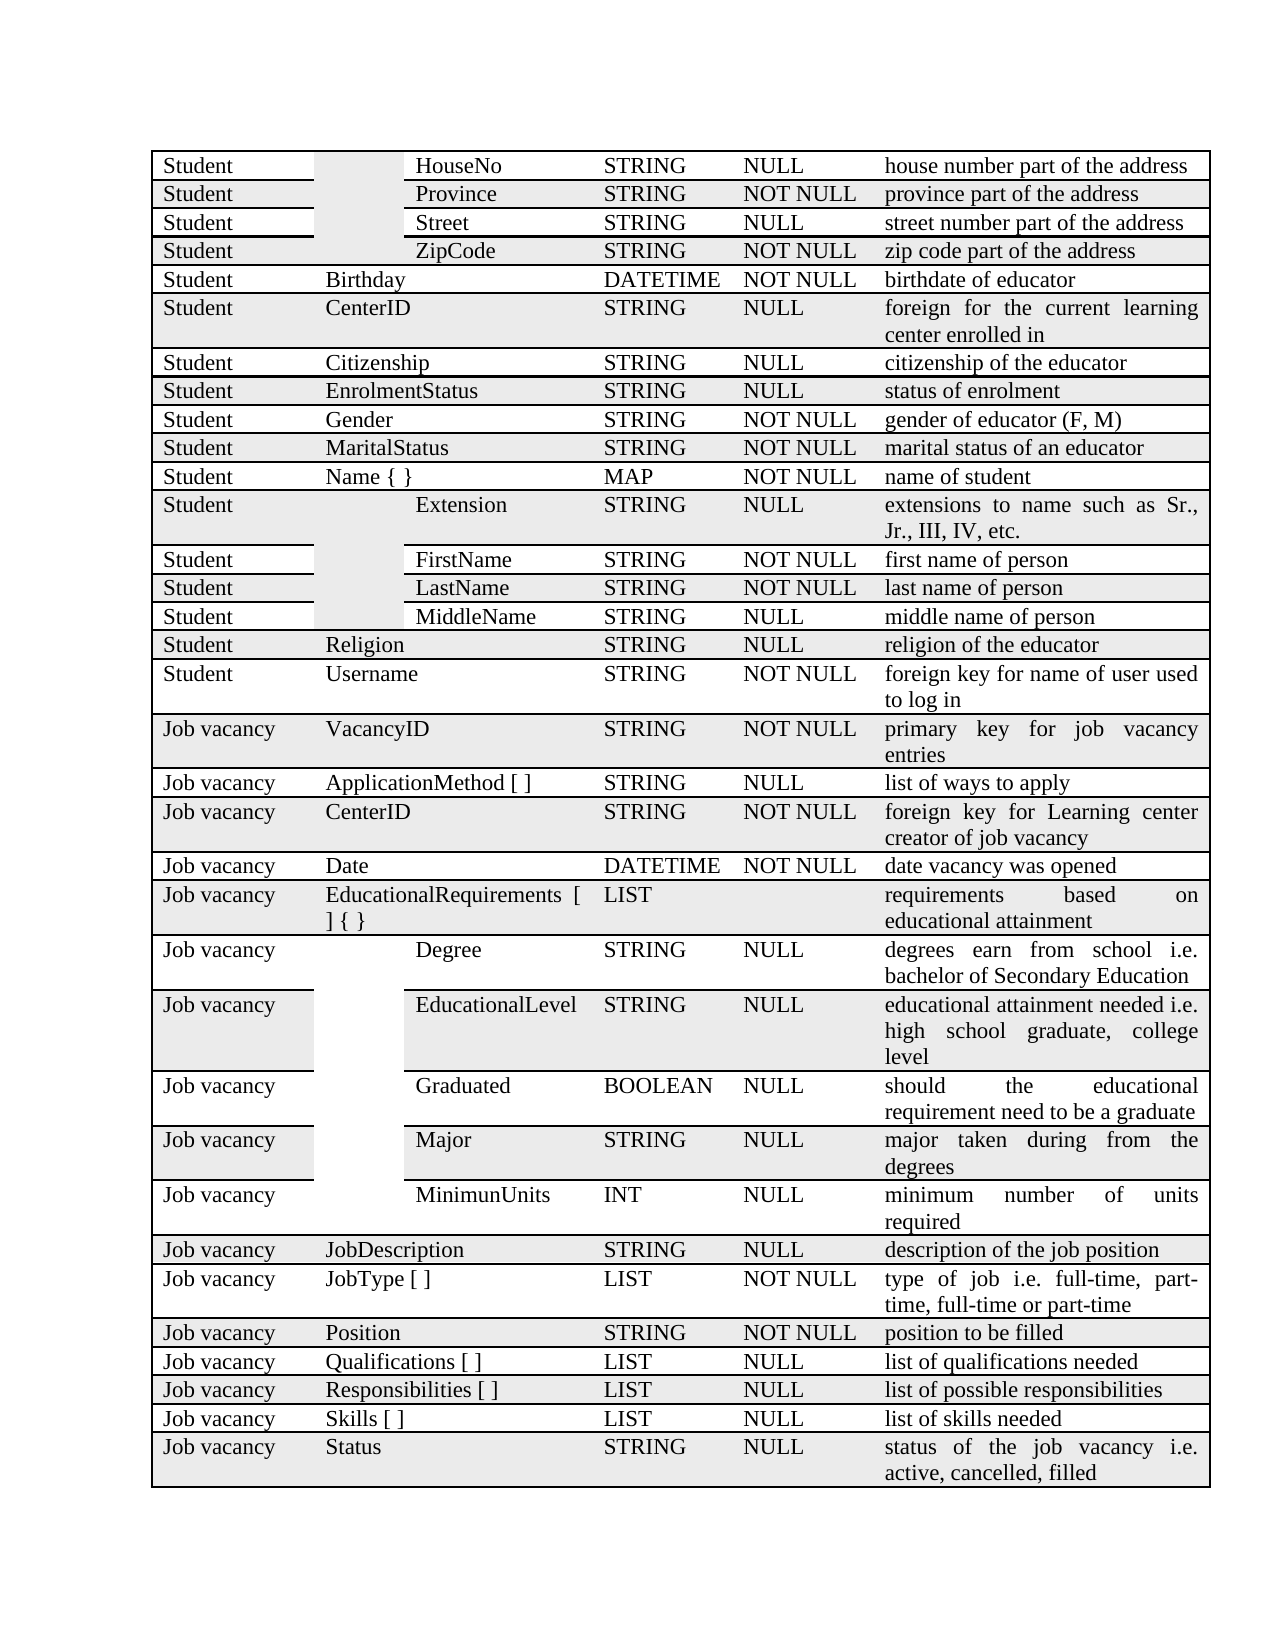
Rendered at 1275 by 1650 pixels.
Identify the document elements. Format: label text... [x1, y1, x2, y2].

table_cell STRING [592, 603, 732, 629]
table_cell MiddleName [404, 603, 592, 629]
table_cell minimum number of units required [873, 1181, 1209, 1234]
table_cell list of ways to apply [873, 769, 1209, 796]
table_cell Province [404, 181, 592, 207]
table_cell NULL [732, 349, 873, 375]
table_cell Position [314, 1319, 592, 1346]
table_cell birthdate of educator [873, 266, 1209, 292]
table_cell NOT NULL [732, 546, 873, 572]
table_cell LIST [592, 1405, 732, 1431]
table_cell STRING [592, 798, 732, 851]
table_cell NOT NULL [732, 434, 873, 461]
table_cell NULL [732, 491, 873, 544]
table_cell foreign for the current learning center enrolled in [873, 294, 1209, 347]
table_cell STRING [592, 769, 732, 796]
table_cell citizenship of the educator [873, 349, 1209, 375]
table_cell NOT NULL [732, 715, 873, 767]
table_cell JobType [ ] [314, 1265, 592, 1317]
table_cell STRING [592, 575, 732, 601]
table_cell Job vacancy [153, 1433, 314, 1486]
table_cell last name of person [873, 575, 1209, 601]
table_cell Responsibilities [ ] [314, 1376, 592, 1403]
table_cell status of enrolment [873, 378, 1209, 404]
table_cell STRING [592, 631, 732, 658]
table_cell Name { } [314, 463, 592, 489]
table_cell Student [153, 209, 314, 235]
table_cell VacancyID [314, 715, 592, 767]
table_cell zip code part of the address [873, 238, 1209, 264]
table_cell Job vacancy [153, 936, 314, 988]
table_cell Student [153, 491, 314, 544]
table_cell gender of educator (F, M) [873, 406, 1209, 432]
table_cell Student [153, 631, 314, 658]
table_cell MAP [592, 463, 732, 489]
table_cell Degree [404, 936, 592, 988]
table_cell Extension [404, 491, 592, 544]
table_cell NULL [732, 769, 873, 796]
table_cell BOOLEAN [592, 1072, 732, 1124]
table_cell NOT NULL [732, 1319, 873, 1346]
table_cell STRING [592, 1236, 732, 1262]
table_cell Student [153, 238, 314, 264]
table_cell Job vacancy [153, 1405, 314, 1431]
table_cell LastName [404, 575, 592, 601]
table_cell province part of the address [873, 181, 1209, 207]
table_cell STRING [592, 434, 732, 461]
table_cell Student [153, 660, 314, 712]
table_cell Student [153, 434, 314, 461]
table_cell NULL [732, 1236, 873, 1262]
table_cell Gender [314, 406, 592, 432]
table_cell STRING [592, 349, 732, 375]
table_cell Major [404, 1127, 592, 1179]
table_cell Job vacancy [153, 798, 314, 851]
table_cell Student [153, 546, 314, 572]
table_cell Job vacancy [153, 1319, 314, 1346]
table_cell Student [153, 463, 314, 489]
table_cell NULL [732, 991, 873, 1070]
table_cell NOT NULL [732, 575, 873, 601]
table_cell Job vacancy [153, 881, 314, 934]
table_cell STRING [592, 209, 732, 235]
table_cell MinimunUnits [404, 1181, 592, 1234]
table_cell Student [153, 152, 314, 178]
table_cell ApplicationMethod [ ] [314, 769, 592, 796]
table_cell STRING [592, 152, 732, 178]
table_cell STRING [592, 1319, 732, 1346]
table_cell Citizenship [314, 349, 592, 375]
table_cell EducationalLevel [404, 991, 592, 1070]
table_cell STRING [592, 491, 732, 544]
table_cell NOT NULL [732, 266, 873, 292]
table_cell extensions to name such as Sr., Jr., III, IV, etc. [873, 491, 1209, 544]
table_cell NOT NULL [732, 406, 873, 432]
table_cell LIST [592, 1376, 732, 1403]
table_cell position to be filled [873, 1319, 1209, 1346]
table_cell NULL [732, 936, 873, 988]
table_cell description of the job position [873, 1236, 1209, 1262]
table_cell requirements based on educational attainment [873, 881, 1209, 934]
table_cell STRING [592, 181, 732, 207]
table_cell Job vacancy [153, 991, 314, 1070]
table_cell Date [314, 853, 592, 879]
table_cell major taken during from the degrees [873, 1127, 1209, 1179]
table_cell list of possible responsibilities [873, 1376, 1209, 1403]
table_cell MaritalStatus [314, 434, 592, 461]
table_cell STRING [592, 238, 732, 264]
table_cell Graduated [404, 1072, 592, 1124]
table_cell STRING [592, 936, 732, 988]
table_cell NULL [732, 1376, 873, 1403]
table_cell Birthday [314, 266, 592, 292]
table_cell foreign key for Learning center creator of job vacancy [873, 798, 1209, 851]
table_cell CenterID [314, 294, 592, 347]
table_cell [314, 936, 404, 1234]
table_cell CenterID [314, 798, 592, 851]
table_cell NULL [732, 631, 873, 658]
table_cell Skills [ ] [314, 1405, 592, 1431]
table_cell [732, 881, 873, 934]
table_cell DATETIME [592, 853, 732, 879]
table_cell educational attainment needed i.e. high school graduate, college level [873, 991, 1209, 1070]
table_cell Student [153, 406, 314, 432]
table_cell Job vacancy [153, 1181, 314, 1234]
table_cell NOT NULL [732, 853, 873, 879]
table_cell LIST [592, 1348, 732, 1374]
table_cell NOT NULL [732, 660, 873, 712]
table_cell NULL [732, 1433, 873, 1486]
table_cell list of qualifications needed [873, 1348, 1209, 1374]
table_cell Job vacancy [153, 853, 314, 879]
table_cell NOT NULL [732, 238, 873, 264]
table_cell Qualifications [ ] [314, 1348, 592, 1374]
table_cell NULL [732, 209, 873, 235]
table_cell NULL [732, 378, 873, 404]
table_cell NULL [732, 294, 873, 347]
table_cell religion of the educator [873, 631, 1209, 658]
table_cell NULL [732, 1348, 873, 1374]
table_cell JobDescription [314, 1236, 592, 1262]
table_cell NOT NULL [732, 1265, 873, 1317]
table_cell NULL [732, 1181, 873, 1234]
table_cell NULL [732, 1072, 873, 1124]
table_cell Job vacancy [153, 1376, 314, 1403]
table_cell Student [153, 181, 314, 207]
table_cell Student [153, 294, 314, 347]
table_cell LIST [592, 1265, 732, 1317]
table_cell name of student [873, 463, 1209, 489]
table_cell STRING [592, 715, 732, 767]
table_cell Job vacancy [153, 1072, 314, 1124]
table_cell NOT NULL [732, 798, 873, 851]
table_cell first name of person [873, 546, 1209, 572]
table_cell STRING [592, 546, 732, 572]
table_cell street number part of the address [873, 209, 1209, 235]
table_cell Job vacancy [153, 1348, 314, 1374]
table_cell Student [153, 603, 314, 629]
table_cell list of skills needed [873, 1405, 1209, 1431]
table_cell STRING [592, 1433, 732, 1486]
table_cell Student [153, 378, 314, 404]
table_cell Student [153, 266, 314, 292]
table_cell Job vacancy [153, 1265, 314, 1317]
table_cell Job vacancy [153, 715, 314, 767]
table_cell STRING [592, 991, 732, 1070]
table_cell NOT NULL [732, 181, 873, 207]
table_cell NULL [732, 603, 873, 629]
table_cell Job vacancy [153, 1236, 314, 1262]
table_cell Student [153, 349, 314, 375]
table_cell STRING [592, 1127, 732, 1179]
table_cell LIST [592, 881, 732, 934]
table_cell Job vacancy [153, 769, 314, 796]
table_cell middle name of person [873, 603, 1209, 629]
table_cell HouseNo [404, 152, 592, 178]
table_cell Street [404, 209, 592, 235]
table_cell STRING [592, 660, 732, 712]
table_cell date vacancy was opened [873, 853, 1209, 879]
table_cell NULL [732, 1405, 873, 1431]
table_cell STRING [592, 294, 732, 347]
table_cell Job vacancy [153, 1127, 314, 1179]
table_cell ZipCode [404, 238, 592, 264]
table_cell marital status of an educator [873, 434, 1209, 461]
table_cell FirstName [404, 546, 592, 572]
table_cell Student [153, 575, 314, 601]
table_cell INT [592, 1181, 732, 1234]
table_cell DATETIME [592, 266, 732, 292]
table_cell degrees earn from school i.e. bachelor of Secondary Education [873, 936, 1209, 988]
table_cell Status [314, 1433, 592, 1486]
table_cell type of job i.e. full-time, part-time, full-time or part-time [873, 1265, 1209, 1317]
table_cell STRING [592, 378, 732, 404]
table_cell primary key for job vacancy entries [873, 715, 1209, 767]
table_cell NOT NULL [732, 463, 873, 489]
table_cell Religion [314, 631, 592, 658]
table_cell should the educational requirement need to be a graduate [873, 1072, 1209, 1124]
table_cell foreign key for name of user used to log in [873, 660, 1209, 712]
table_cell NULL [732, 1127, 873, 1179]
table_cell status of the job vacancy i.e. active, cancelled, filled [873, 1433, 1209, 1486]
table_cell STRING [592, 406, 732, 432]
table_cell EnrolmentStatus [314, 378, 592, 404]
table_cell [314, 491, 404, 629]
table_cell Username [314, 660, 592, 712]
table_cell house number part of the address [873, 152, 1209, 178]
table_cell NULL [732, 152, 873, 178]
table_cell EducationalRequirements [ ] { } [314, 881, 592, 934]
